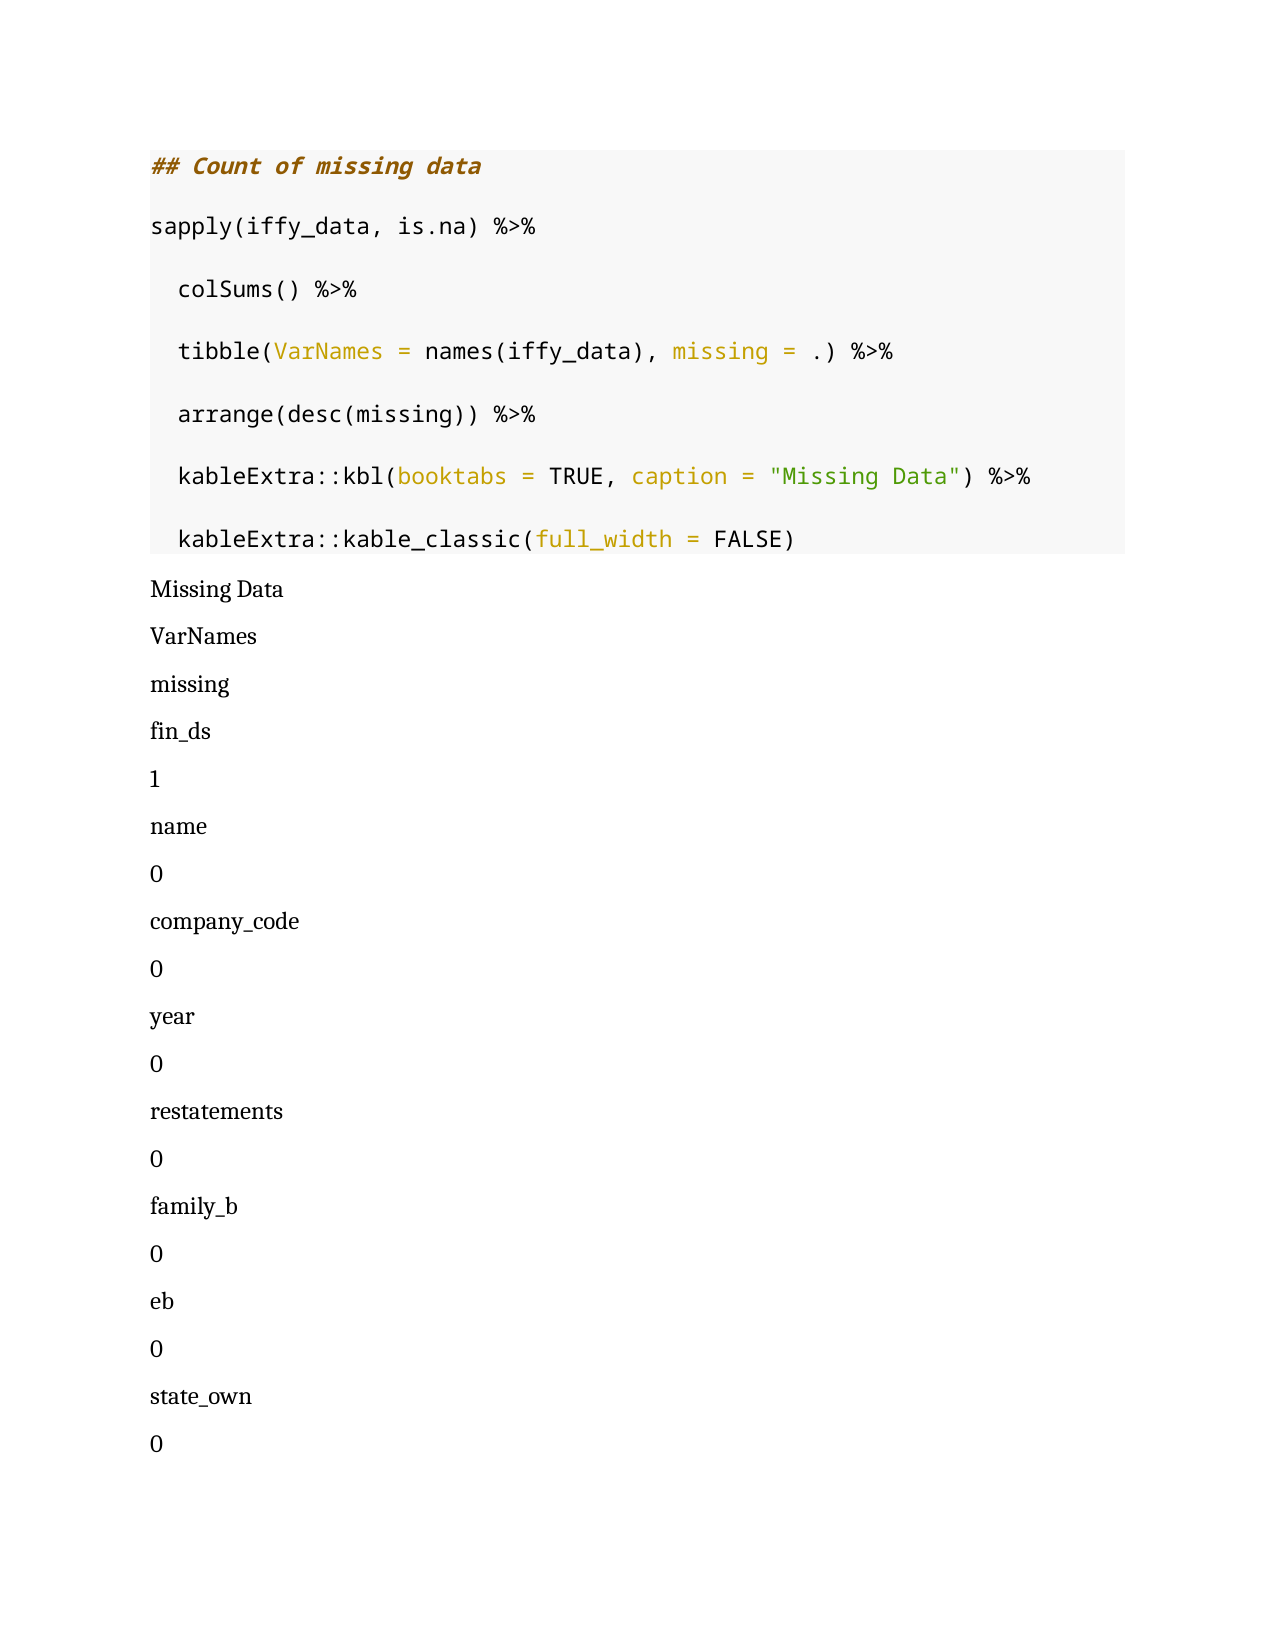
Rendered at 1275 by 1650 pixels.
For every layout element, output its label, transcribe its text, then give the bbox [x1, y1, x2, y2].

text state_own [150, 1382, 1125, 1411]
text VarNames [150, 622, 1125, 651]
text 0 [150, 1144, 1125, 1173]
text 0 [150, 954, 1125, 983]
text family_b [150, 1192, 1125, 1221]
text restatements [150, 1097, 1125, 1126]
text 0 [150, 1334, 1125, 1363]
text 0 [150, 1239, 1125, 1268]
text 0 [150, 1049, 1125, 1078]
text fin_ds [150, 717, 1125, 746]
text ## Count of missing data sapply(iffy_data, is.na) %>% colSums() %>% tibble(VarNames = names(iffy_data), missing = .) %>% arrange(desc(missing)) %>% kableExtra::kbl(booktabs = TRUE, caption = "Missing Data") %>% kableExtra::kable_classic(full_width = FALSE) [150, 150, 1125, 554]
text 0 [150, 1429, 1125, 1458]
text name [150, 812, 1125, 841]
text company_code [150, 907, 1125, 936]
text eb [150, 1287, 1125, 1316]
text missing [150, 669, 1125, 698]
text 0 [150, 859, 1125, 888]
text year [150, 1002, 1125, 1031]
text Missing Data [150, 574, 1125, 603]
text 1 [150, 764, 1125, 793]
